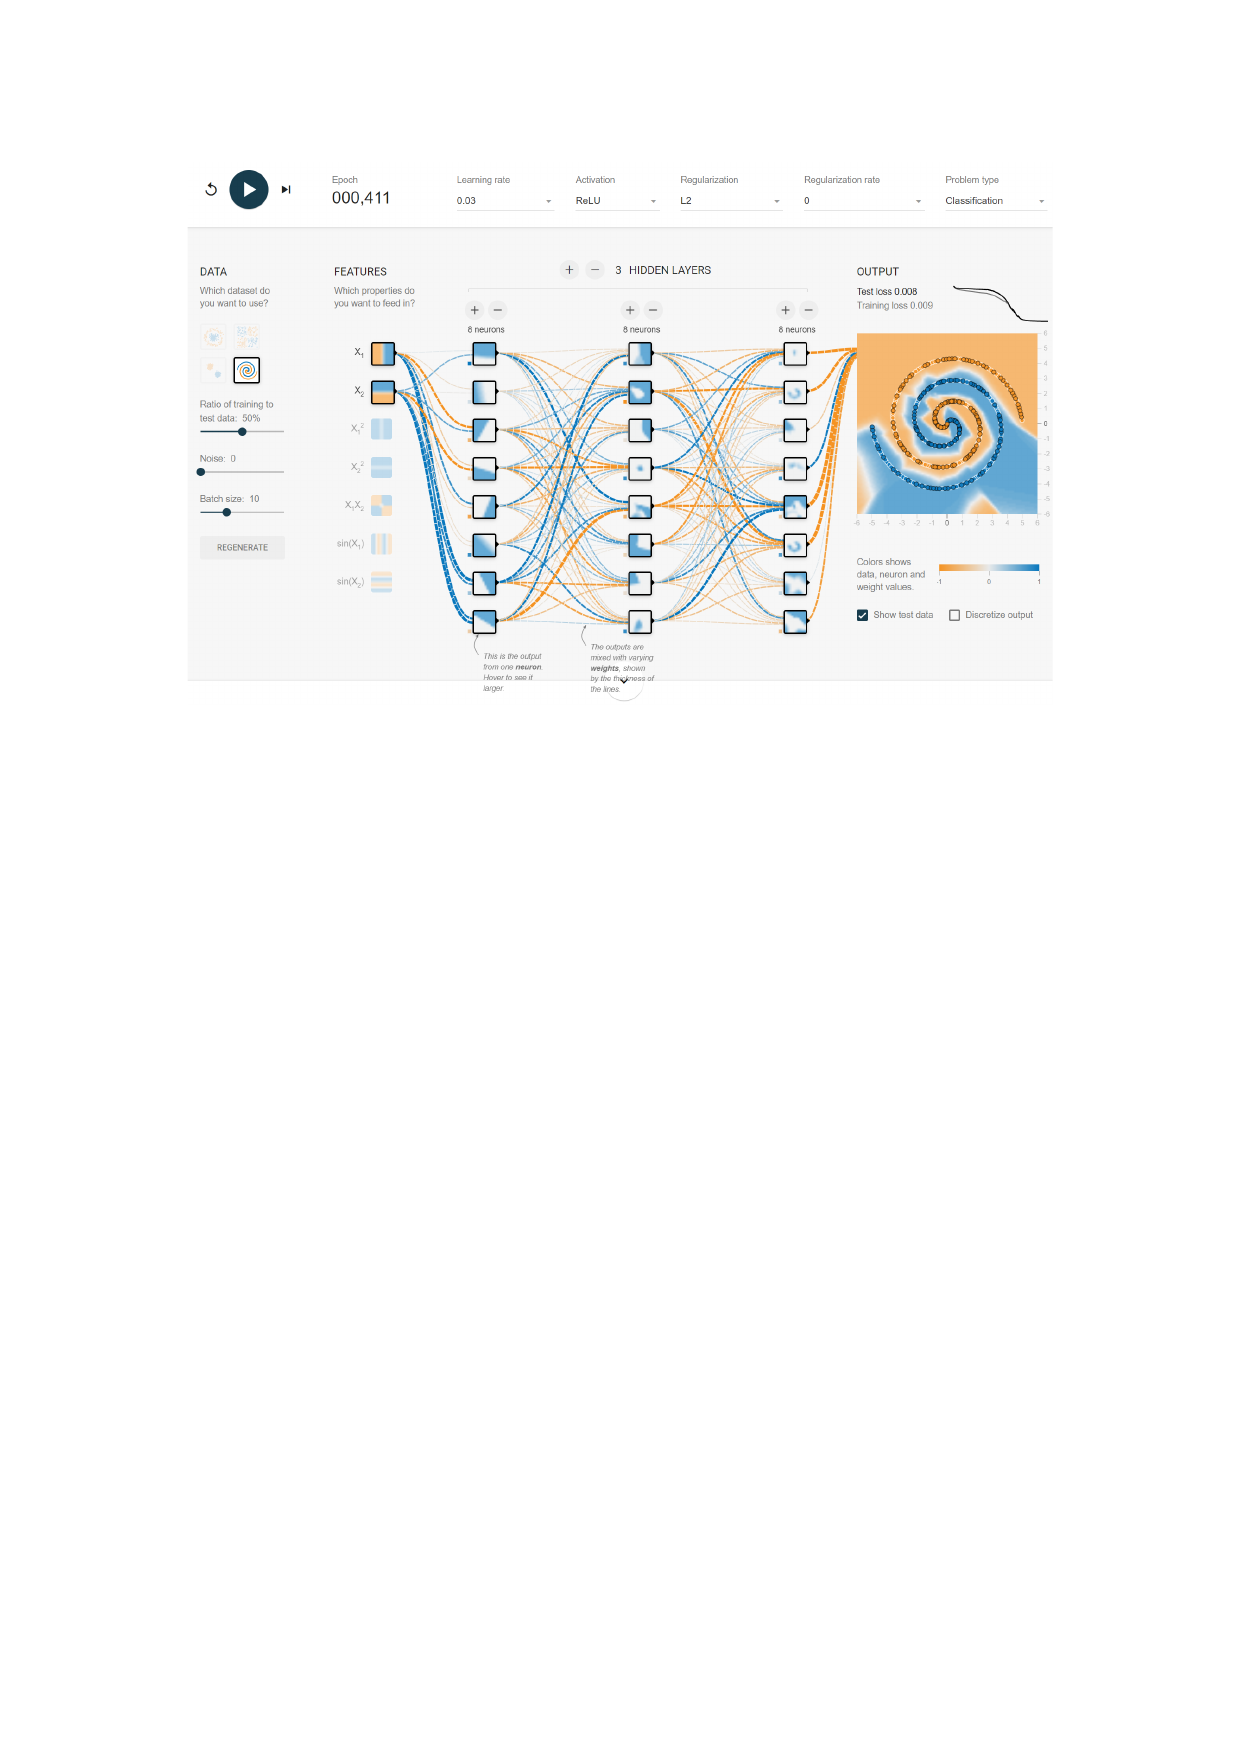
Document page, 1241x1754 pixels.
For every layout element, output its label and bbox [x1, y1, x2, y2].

picture [187, 162, 1053, 705]
